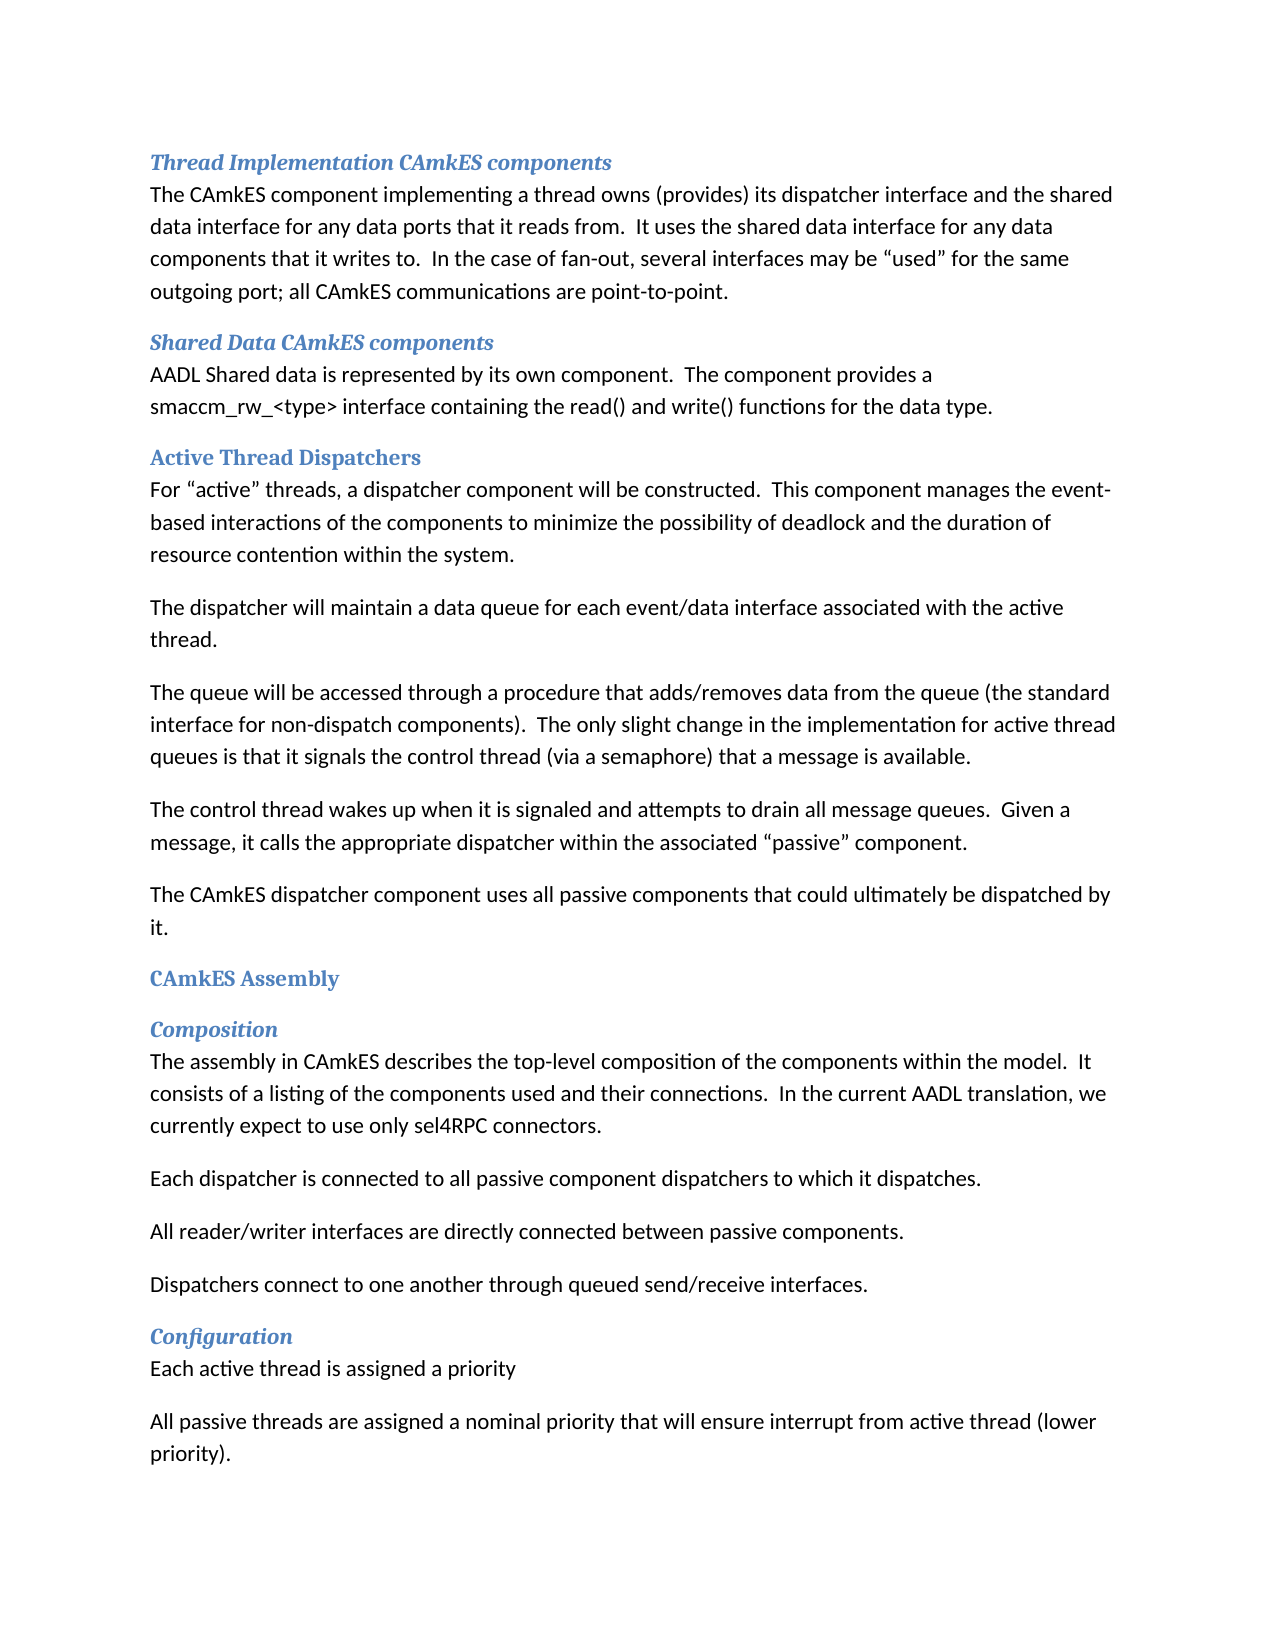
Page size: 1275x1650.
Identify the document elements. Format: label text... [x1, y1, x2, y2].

text Each active thread is assigned a priority [150, 1354, 1125, 1382]
subtitle Thread Implementation CAmkES components [150, 150, 1125, 176]
text The assembly in CAmkES describes the top-level composition of the components within the model. It consists of a listing of the components used and their connections. In the current AADL translation, we currently expect to use only sel4RPC connectors. [150, 1047, 1125, 1139]
text The queue will be accessed through a procedure that adds/removes data from the queue (the standard interface for non-dispatch components). The only slight change in the implementation for active thread queues is that it signals the control thread (via a semaphore) that a message is available. [150, 678, 1125, 770]
text Dispatchers connect to one another through queued send/receive interfaces. [150, 1271, 1125, 1298]
subtitle Active Thread Dispatchers [150, 445, 1125, 472]
text Each dispatcher is connected to all passive component dispatchers to which it dispatches. [150, 1164, 1125, 1192]
subtitle Configuration [150, 1323, 1125, 1350]
text AADL Shared data is represented by its own component. The component provides a smaccm_rw_<type> interface containing the read() and write() functions for the data type. [150, 360, 1125, 420]
text For “active” threads, a dispatcher component will be constructed. This component manages the event-based interactions of the components to minimize the possibility of deadlock and the duration of resource contention within the system. [150, 475, 1125, 568]
text The control thread wakes up when it is signaled and attempts to drain all message queues. Given a message, it calls the appropriate dispatcher within the associated “passive” component. [150, 795, 1125, 856]
text The CAmkES component implementing a thread owns (provides) its dispatcher interface and the shared data interface for any data ports that it reads from. It uses the shared data interface for any data components that it writes to. In the case of fan-out, several interfaces may be “used” for the same outgoing port; all CAmkES communications are point-to-point. [150, 180, 1125, 305]
subtitle Composition [150, 1017, 1125, 1043]
text All passive threads are assigned a nominal priority that will ensure interrupt from active thread (lower priority). [150, 1407, 1125, 1467]
text All reader/writer interfaces are directly connected between passive components. [150, 1217, 1125, 1246]
subtitle Shared Data CAmkES components [150, 330, 1125, 356]
text The CAmkES dispatcher component uses all passive components that could ultimately be dispatched by it. [150, 881, 1125, 941]
text The dispatcher will maintain a data queue for each event/data interface associated with the active thread. [150, 593, 1125, 653]
subtitle CAmkES Assembly [150, 966, 1125, 992]
